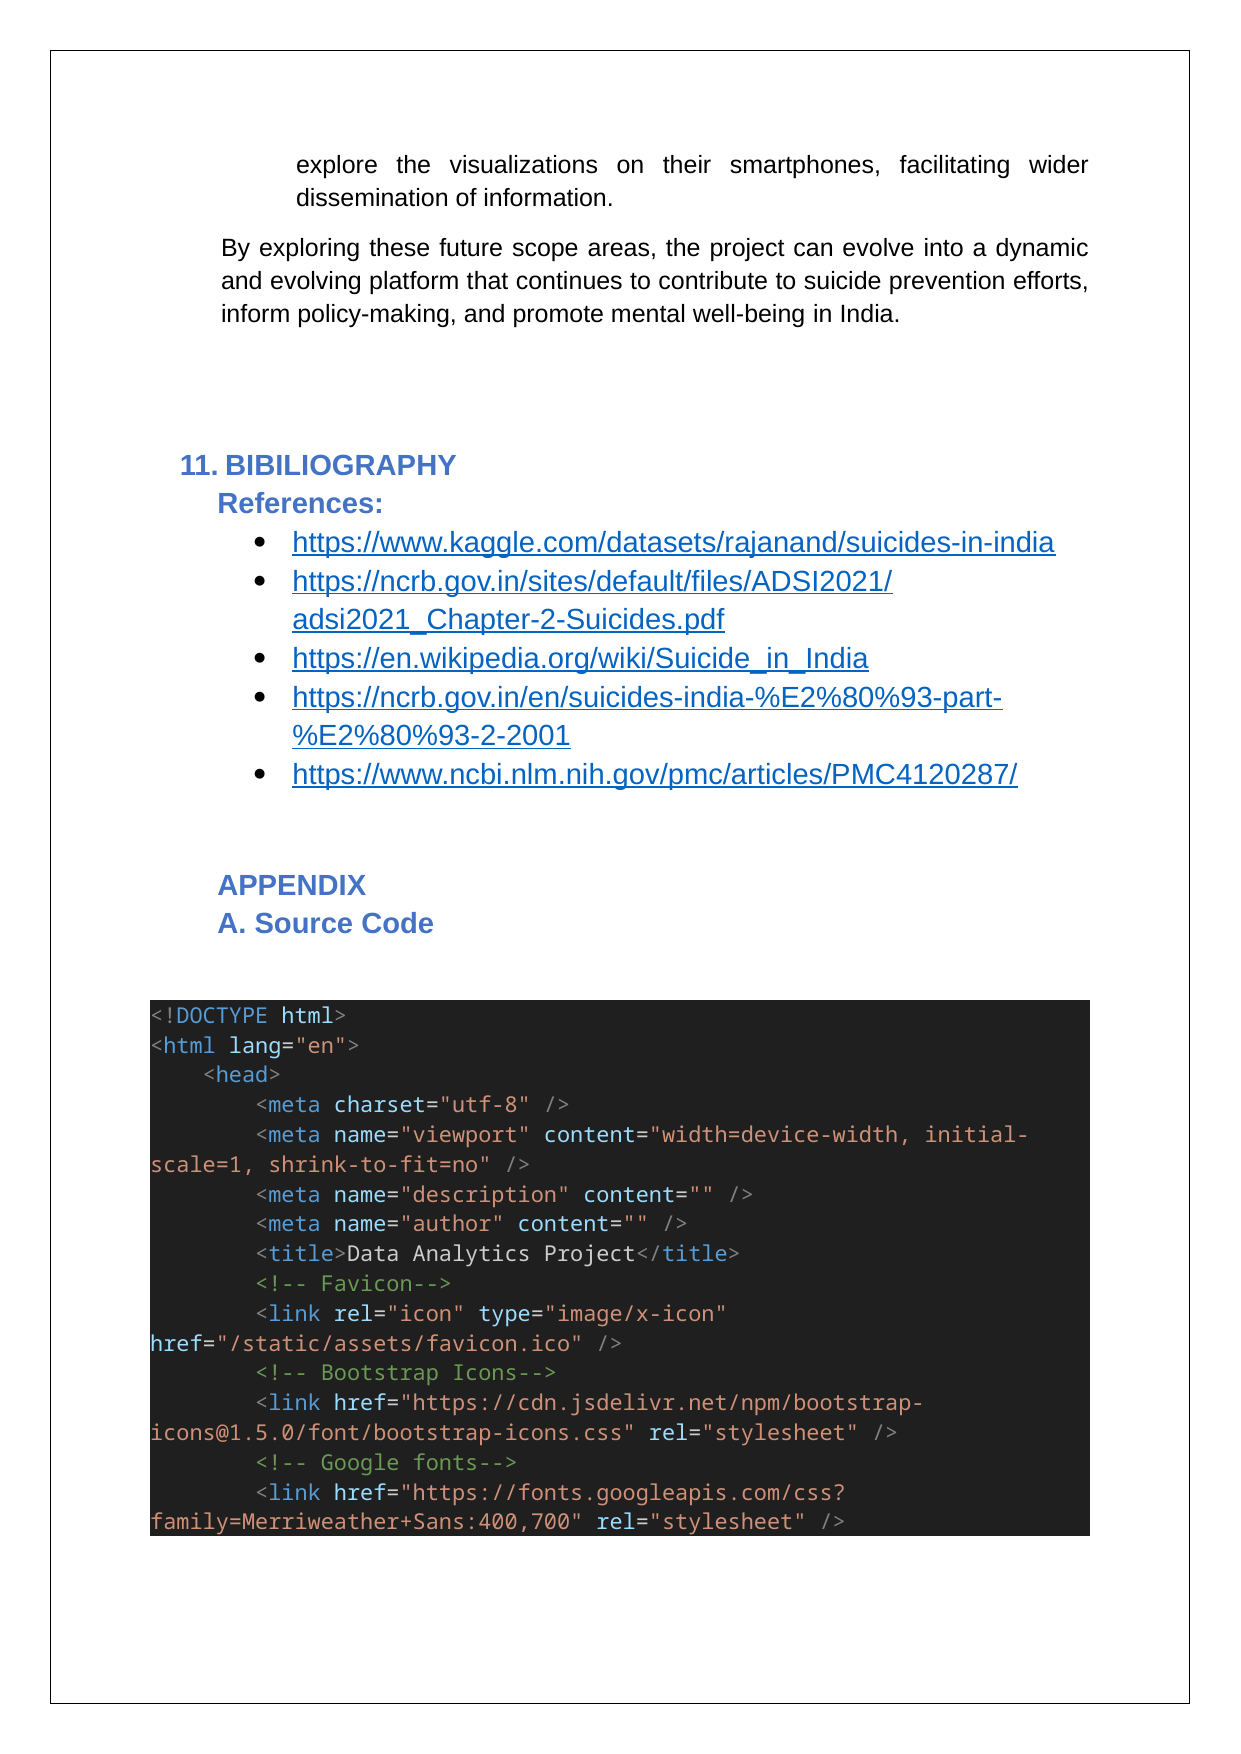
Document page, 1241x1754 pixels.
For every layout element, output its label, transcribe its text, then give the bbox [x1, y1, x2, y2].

text <link href="https://cdn.jsdelivr.net/npm/bootstrap-icons@1.5.0/font/bootstrap-icons.css" rel="stylesheet" /> [150, 1387, 1090, 1447]
text <meta charset="utf-8" /> [150, 1089, 1090, 1119]
text <!-- Favicon--> [150, 1268, 1090, 1298]
text <meta name="description" content="" /> [150, 1179, 1090, 1208]
text <!DOCTYPE html> [150, 1000, 1090, 1030]
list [258, 150, 1090, 212]
text <meta name="viewport" content="width=device-width, initial-scale=1, shrink-to-fit=no" /> [150, 1119, 1090, 1179]
text <link href="https://fonts.googleapis.com/css?family=Merriweather+Sans:400,700" rel="stylesheet" /> [150, 1477, 1090, 1536]
list https://ncrb.gov.in/en/suicides-india-%E2%80%93-part-%E2%80%93-2-2001 [254, 680, 1090, 752]
text <meta name="author" content="" /> [150, 1208, 1090, 1238]
list References: [217, 486, 1090, 520]
text <!-- Google fonts--> [150, 1447, 1090, 1477]
text <html lang="en"> [150, 1030, 1090, 1059]
list https://ncrb.gov.in/sites/default/files/ADSI2021/adsi2021_Chapter-2-Suicides.pdf [254, 564, 1090, 636]
text <title>Data Analytics Project</title> [150, 1238, 1090, 1268]
text <!-- Bootstrap Icons--> [150, 1357, 1090, 1387]
list https://www.kaggle.com/datasets/rajanand/suicides-in-india [254, 525, 1090, 559]
list https://www.ncbi.nlm.nih.gov/pmc/articles/PMC4120287/ [254, 757, 1090, 791]
list BIBILIOGRAPHY [179, 448, 1090, 481]
list https://en.wikipedia.org/wiki/Suicide_in_India [254, 641, 1090, 675]
text <head> [150, 1059, 1090, 1089]
text <link rel="icon" type="image/x-icon" href="/static/assets/favicon.ico" /> [150, 1298, 1090, 1357]
text By exploring these future scope areas, the project can evolve into a dynamic and evolving platform that continues to contribute to suicide prevention efforts, inform policy-making, and promote mental well-being in India. [221, 233, 1090, 327]
list APPENDIX A. Source Code [217, 868, 1090, 940]
